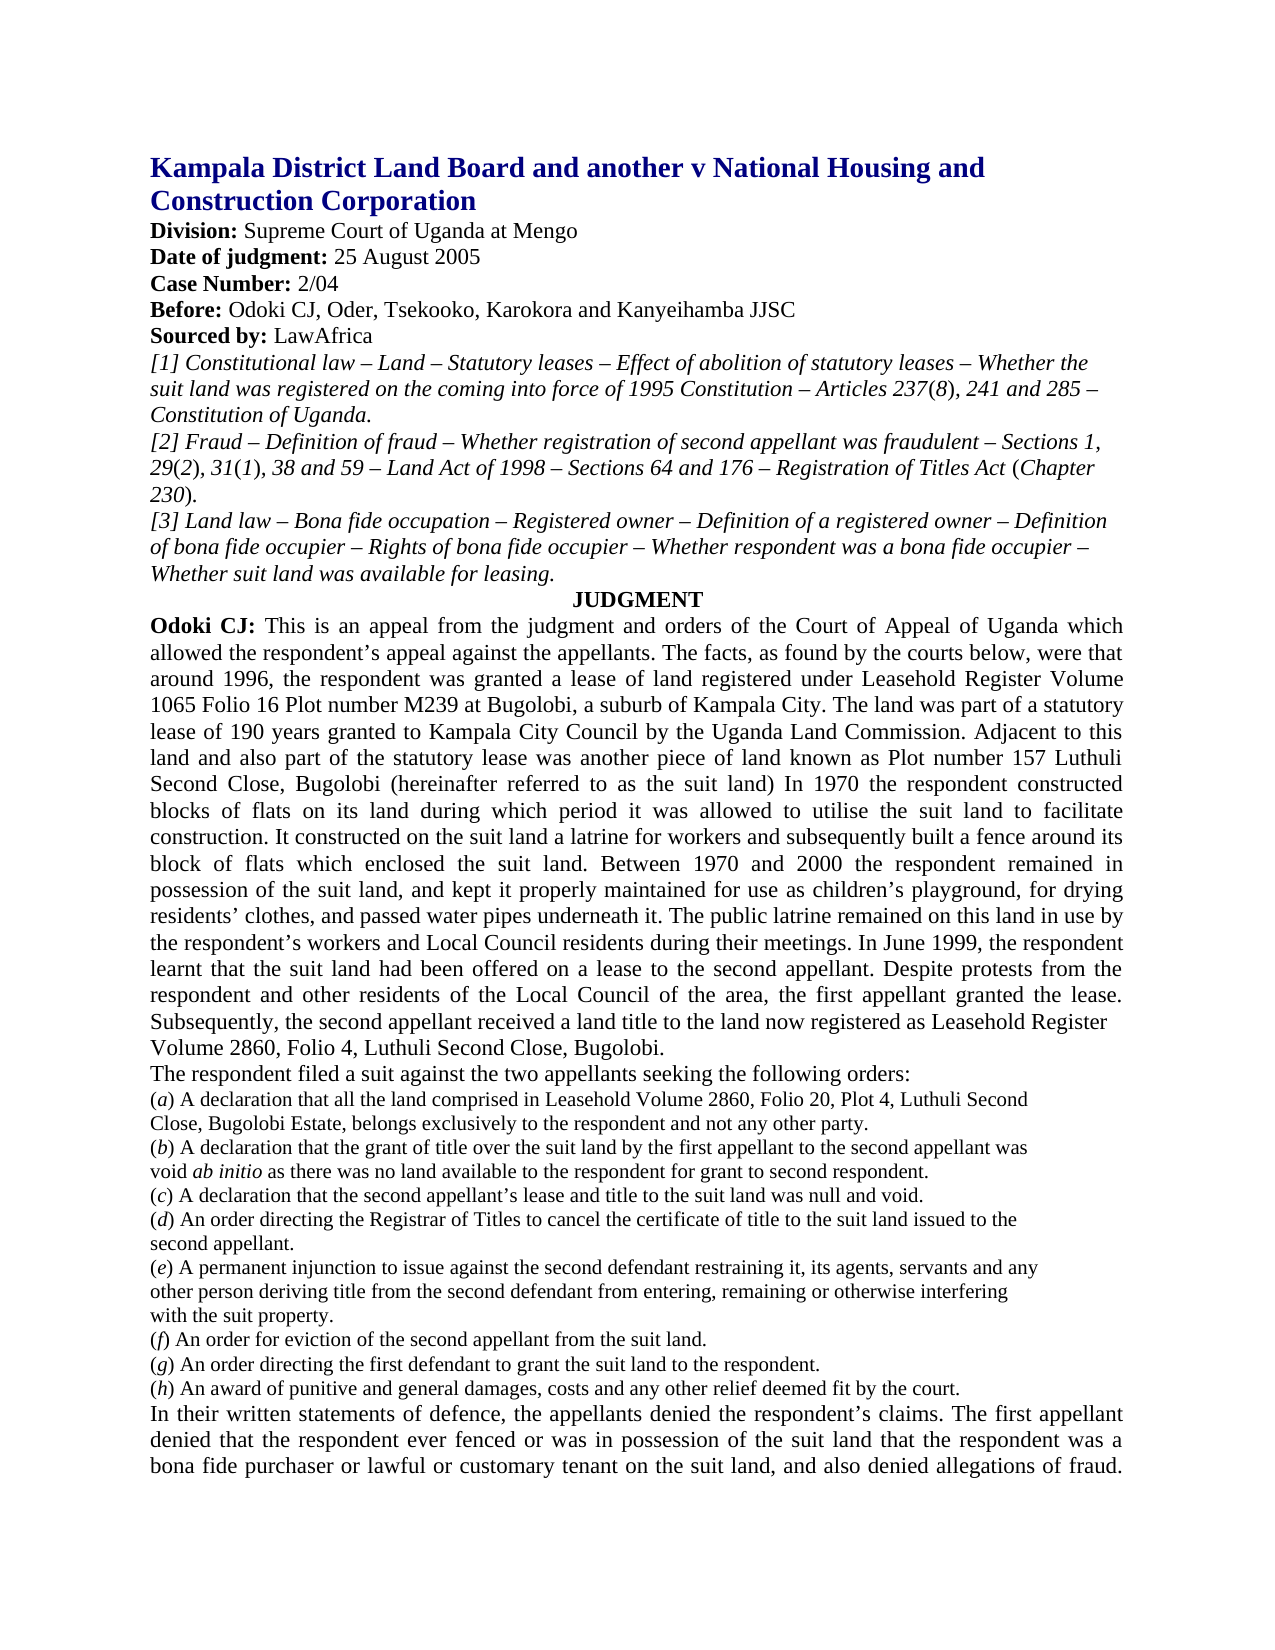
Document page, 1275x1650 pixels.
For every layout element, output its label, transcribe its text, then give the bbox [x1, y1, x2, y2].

text Close, Bugolobi Estate, belongs exclusively to the respondent and not any other party. [150, 1111, 1125, 1135]
text Volume 2860, Folio 4, Luthuli Second Close, Bugolobi. [150, 1034, 1125, 1060]
text (e) A permanent injunction to issue against the second defendant restraining it, its agents, servants and any [150, 1255, 1125, 1279]
text [3] Land law – Bona fide occupation – Registered owner – Definition of a registered owner – Definition [150, 507, 1125, 533]
text other person deriving title from the second defendant from entering, remaining or otherwise interfering [150, 1279, 1125, 1303]
text The respondent filed a suit against the two appellants seeking the following orders: [150, 1060, 1125, 1087]
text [150, 1399, 1125, 1479]
text (f) An order for eviction of the second appellant from the suit land. [150, 1327, 1125, 1351]
text 29(2), 31(1), 38 and 59 – Land Act of 1998 – Sections 64 and 176 – Registration of Titles Act (Chapter [150, 454, 1125, 481]
text second appellant. [150, 1231, 1125, 1255]
text (h) An award of punitive and general damages, costs and any other relief deemed fit by the court. [150, 1376, 1125, 1399]
text Construction Corporation [150, 183, 1125, 217]
text (d) An order directing the Registrar of Titles to cancel the certificate of title to the suit land issued to the [150, 1207, 1125, 1231]
text (c) A declaration that the second appellant’s lease and title to the suit land was null and void. [150, 1183, 1125, 1207]
text Division: Supreme Court of Uganda at Mengo [150, 217, 1125, 243]
text (a) A declaration that all the land comprised in Leasehold Volume 2860, Folio 20, Plot 4, Luthuli Second [150, 1087, 1125, 1111]
text (g) An order directing the first defendant to grant the suit land to the respondent. [150, 1351, 1125, 1376]
text [1] Constitutional law – Land – Statutory leases – Effect of abolition of statutory leases – Whether the [150, 349, 1125, 375]
text with the suit property. [150, 1303, 1125, 1327]
text Date of judgment: 25 August 2005 [150, 243, 1125, 270]
text Before: Odoki CJ, Oder, Tsekooko, Karokora and Kanyeihamba JJSC [150, 296, 1125, 322]
text [2] Fraud – Definition of fraud – Whether registration of second appellant was fraudulent – Sections 1, [150, 428, 1125, 454]
text JUDGMENT [150, 586, 1125, 612]
text Sourced by: LawAfrica [150, 322, 1125, 349]
text Case Number: 2/04 [150, 270, 1125, 296]
text void ab initio as there was no land available to the respondent for grant to second respondent. [150, 1159, 1125, 1183]
text Whether suit land was available for leasing. [150, 560, 1125, 586]
text Odoki CJ: This is an appeal from the judgment and orders of the Court of Appeal of Uganda which allowed the respondent’s appeal against the appellants. The facts, as found by the courts below, were that around 1996, the respondent was granted a lease of land registered under Leasehold Register Volume 1065 Folio 16 Plot number M239 at Bugolobi, a suburb of Kampala City. The land was part of a statutory lease of 190 years granted to Kampala City Council by the Uganda Land Commission. Adjacent to this land and also part of the statutory lease was another piece of land known as Plot number 157 Luthuli Second Close, Bugolobi (hereinafter referred to as the suit land) In 1970 the respondent constructed blocks of flats on its land during which period it was allowed to utilise the suit land to facilitate construction. It constructed on the suit land a latrine for workers and subsequently built a fence around its block of flats which enclosed the suit land. Between 1970 and 2000 the respondent remained in possession of the suit land, and kept it properly maintained for use as children’s playground, for drying residents’ clothes, and passed water pipes underneath it. The public latrine remained on this land in use by the respondent’s workers and Local Council residents during their meetings. In June 1999, the respondent learnt that the suit land had been offered on a lease to the second appellant. Despite protests from the respondent and other residents of the Local Council of the area, the first appellant granted the lease. Subsequently, the second appellant received a land title to the land now registered as Leasehold Register [150, 612, 1125, 1034]
text (b) A declaration that the grant of title over the suit land by the first appellant to the second appellant was [150, 1135, 1125, 1159]
text Kampala District Land Board and another v National Housing and [150, 150, 1125, 183]
text Constitution of Uganda. [150, 402, 1125, 428]
text of bona fide occupier – Rights of bona fide occupier – Whether respondent was a bona fide occupier – [150, 533, 1125, 560]
text suit land was registered on the coming into force of 1995 Constitution – Articles 237(8), 241 and 285 – [150, 375, 1125, 402]
text 230). [150, 481, 1125, 507]
